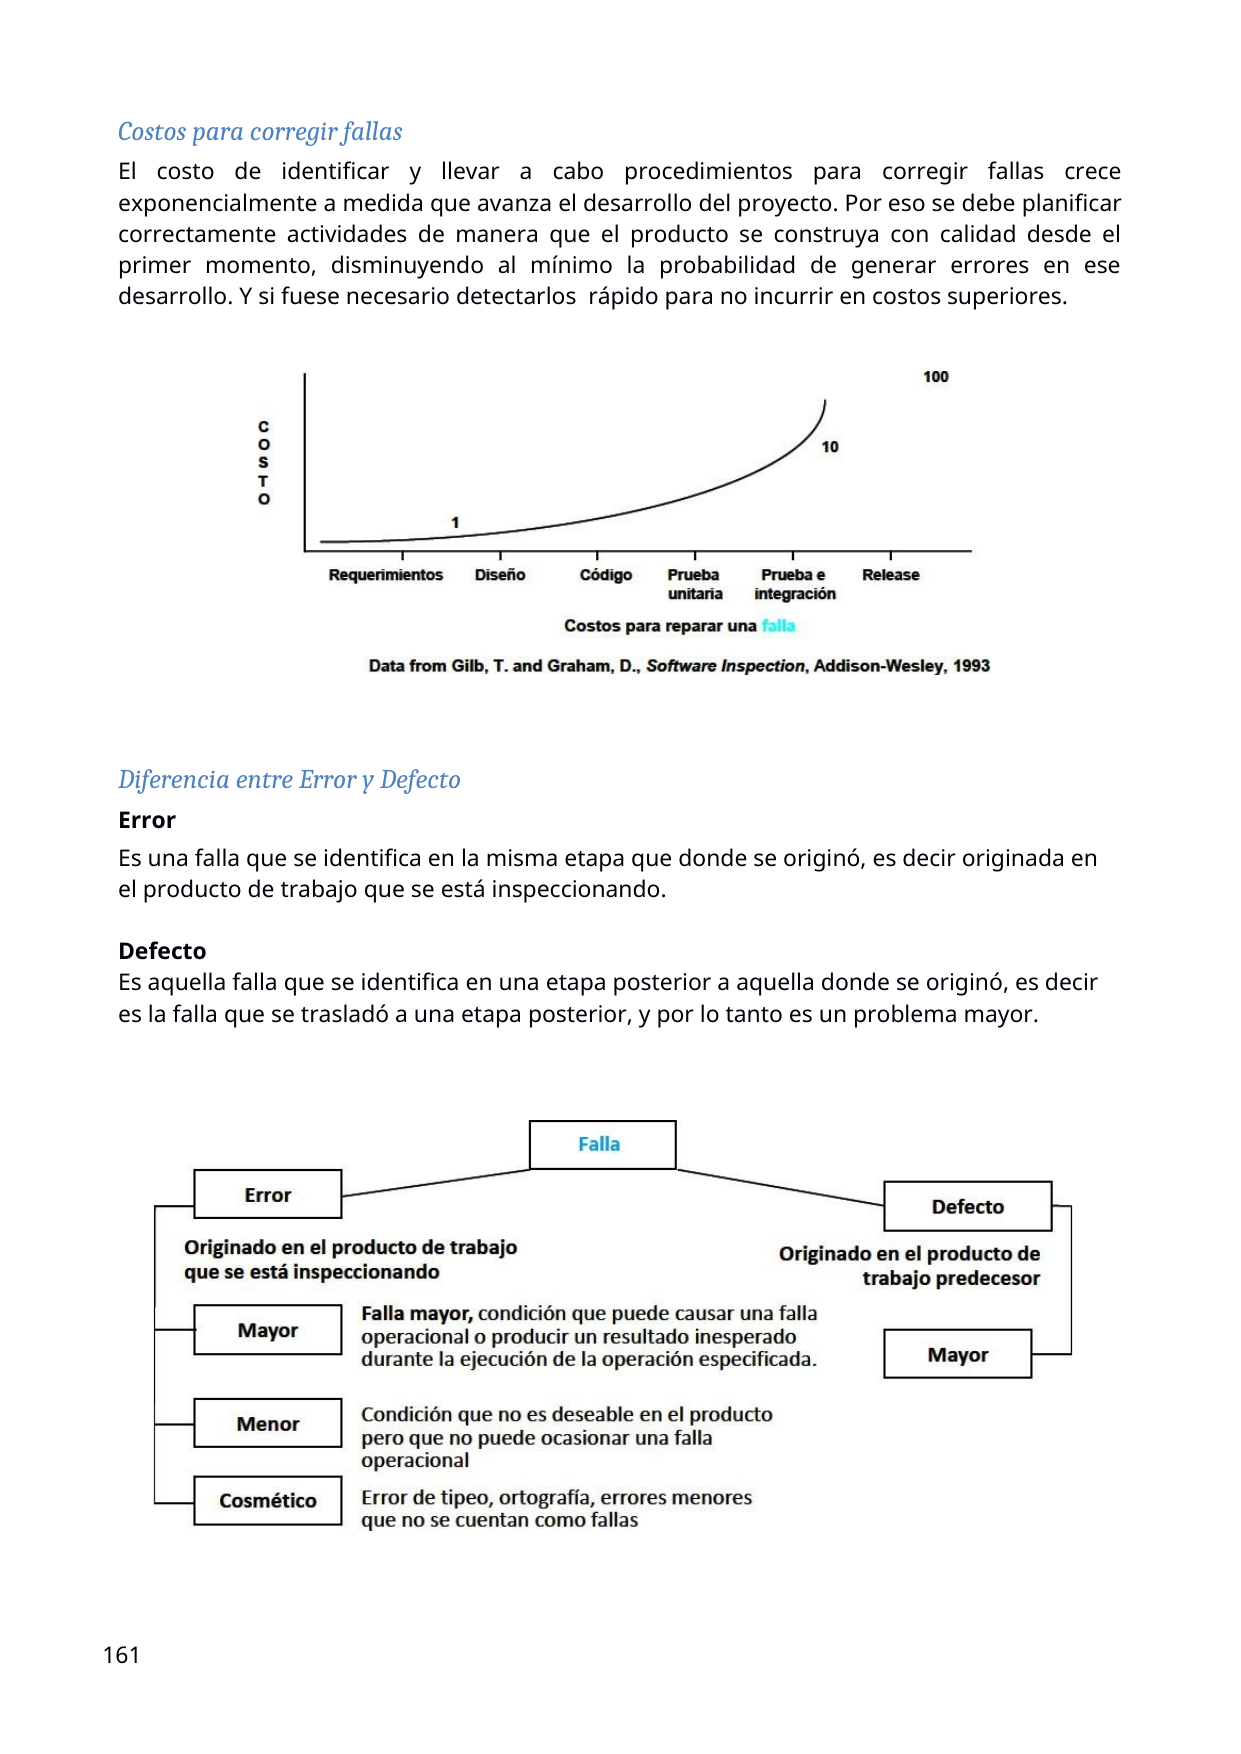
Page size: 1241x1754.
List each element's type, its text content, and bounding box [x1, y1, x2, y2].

text Es una falla que se identifica en la misma etapa que donde se originó, es decir originada en el producto de trabajo que se está inspeccionando. [118, 841, 1122, 904]
text Costos para corregir fallas [118, 116, 1182, 147]
subtitle Error [118, 804, 1182, 835]
subtitle Diferencia entre Error y Defecto [118, 764, 1182, 796]
picture [257, 371, 991, 675]
picture [153, 1120, 1073, 1531]
text Es aquella falla que se identifica en una etapa posterior a aquella donde se originó, es decir es la falla que se trasladó a una etapa posterior, y por lo tanto es un problema mayor. [118, 966, 1122, 1029]
subtitle Defecto [118, 935, 1182, 966]
text El costo de identificar y llevar a cabo procedimientos para corregir fallas crece exponencialmente a medida que avanza el desarrollo del proyecto. Por eso se debe planificar correctamente actividades de manera que el producto se construya con calidad desde el primer momento, disminuyendo al mínimo la probabilidad de generar errores en ese desarrollo. Y si fuese necesario detectarlos rápido para no incurrir en costos superiores. [118, 155, 1122, 311]
